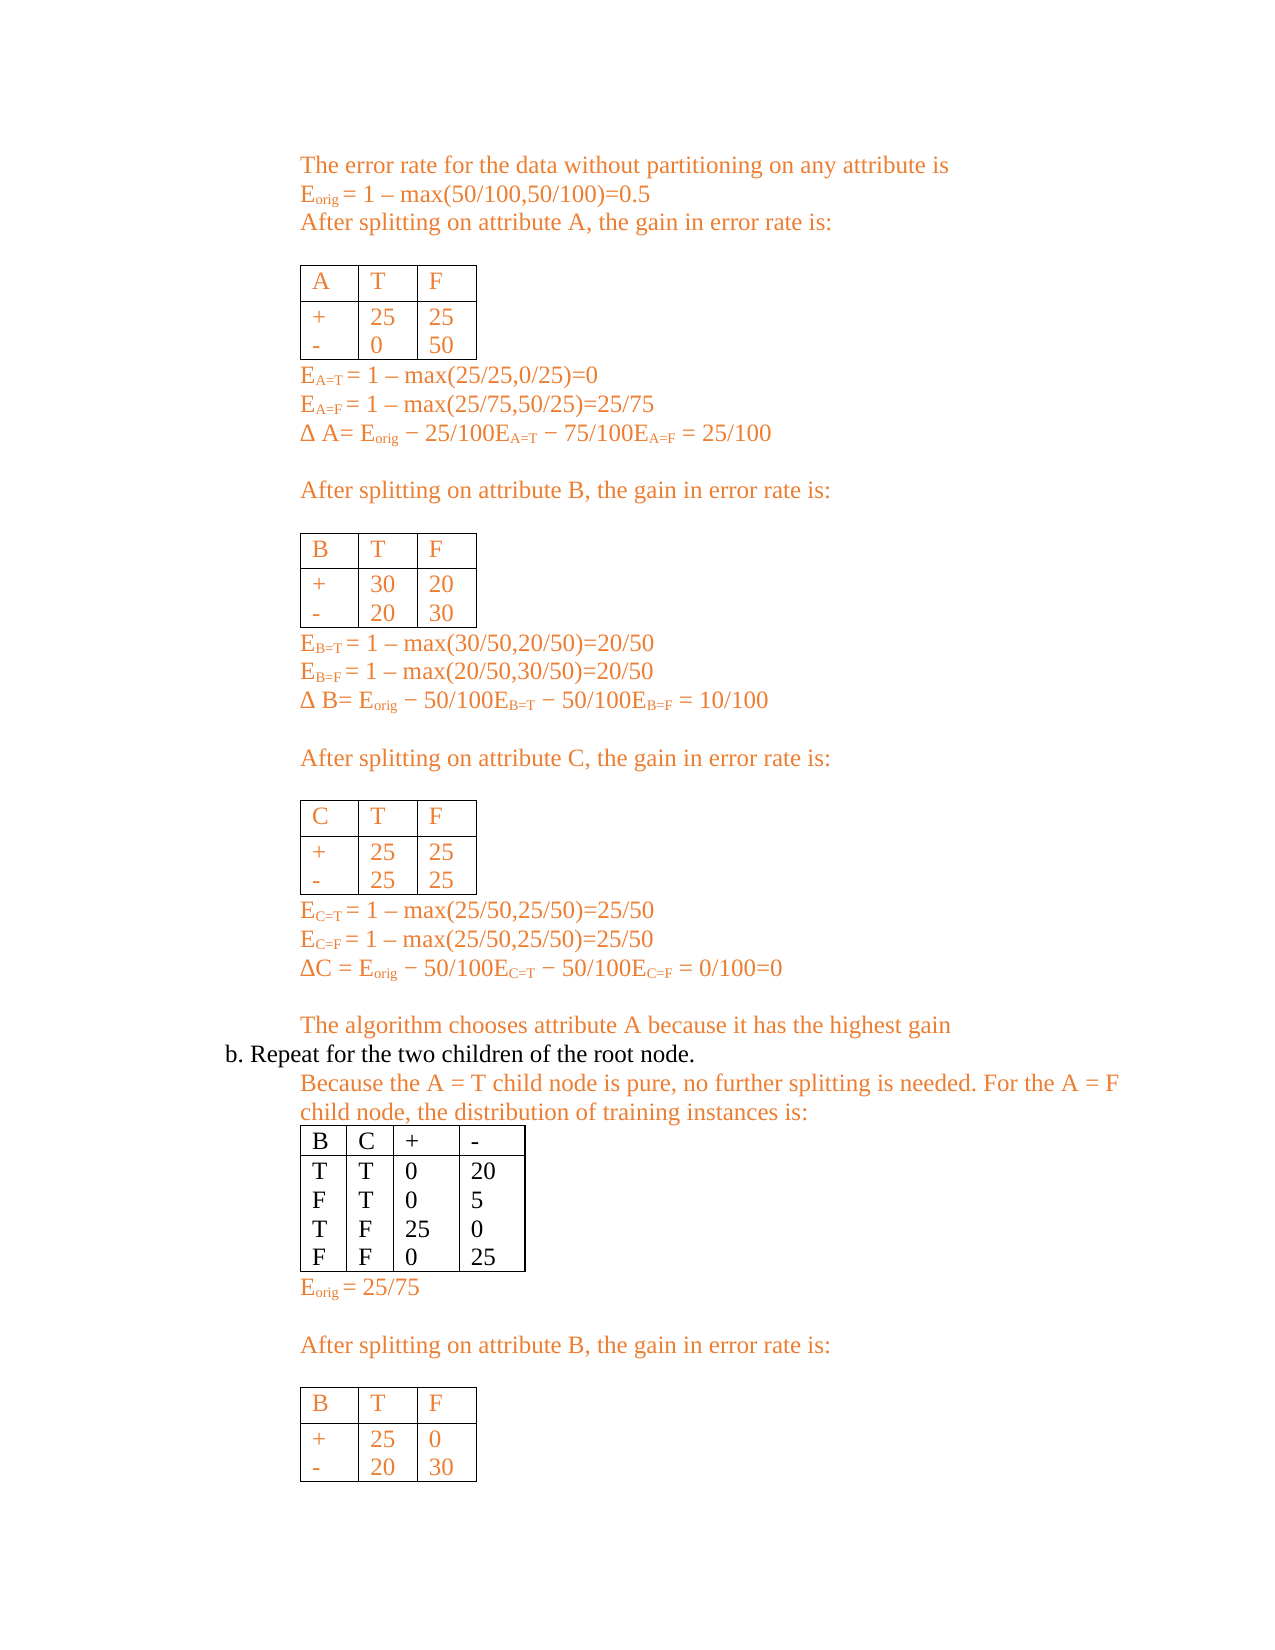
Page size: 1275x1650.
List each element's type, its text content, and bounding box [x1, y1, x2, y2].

table_cell 20 30 [418, 569, 476, 627]
text The algorithm chooses attribute A because it has the highest gain [225, 1010, 1125, 1039]
text After splitting on attribute B, the gain in error rate is: [225, 475, 1125, 504]
table_header T [359, 1388, 417, 1423]
table_cell 20 5 0 25 [460, 1156, 524, 1271]
table_header T [359, 534, 417, 568]
text Because the A = T child node is pure, no further splitting is needed. For the A = F child node, the distribution of training instances is: [300, 1068, 1125, 1125]
text ∆C = Eorig − 50/100EC=T − 50/100EC=F = 0/100=0 [225, 953, 1125, 982]
table_header A [301, 266, 358, 301]
table_cell 25 50 [418, 302, 476, 359]
text b. Repeat for the two children of the root node. [225, 1039, 1125, 1068]
table_cell T T F F [347, 1156, 393, 1271]
table_header C [301, 801, 358, 836]
table_header - [460, 1126, 524, 1155]
text EB=F = 1 – max(20/50,30/50)=20/50 [225, 656, 1125, 685]
table_cell 25 25 [418, 837, 476, 894]
table_header F [418, 534, 476, 568]
text Eorig = 25/75 [225, 1272, 1125, 1301]
table_header B [301, 1126, 346, 1155]
table_cell 30 20 [359, 569, 417, 627]
table_header + [394, 1126, 459, 1155]
table_header F [418, 266, 476, 301]
table_cell 25 20 [359, 1424, 417, 1481]
table_cell + - [301, 569, 358, 627]
table_header F [418, 801, 476, 836]
table_cell + - [301, 1424, 358, 1481]
text EC=T = 1 – max(25/50,25/50)=25/50 [225, 895, 1125, 924]
table_header B [301, 534, 358, 568]
table_cell + - [301, 302, 358, 359]
table_cell + - [301, 837, 358, 894]
table_cell 25 25 [359, 837, 417, 894]
text ∆ B= Eorig − 50/100EB=T − 50/100EB=F = 10/100 [225, 685, 1125, 714]
table_header T [359, 801, 417, 836]
table_cell 25 0 [359, 302, 417, 359]
text The error rate for the data without partitioning on any attribute is [225, 150, 1125, 179]
table_cell 0 30 [418, 1424, 476, 1481]
text EB=T = 1 – max(30/50,20/50)=20/50 [225, 628, 1125, 656]
table_header F [418, 1388, 476, 1423]
text After splitting on attribute B, the gain in error rate is: [225, 1330, 1125, 1358]
text EA=F = 1 – max(25/75,50/25)=25/75 [225, 389, 1125, 418]
text ∆ A= Eorig − 25/100EA=T − 75/100EA=F = 25/100 [225, 418, 1125, 446]
text After splitting on attribute C, the gain in error rate is: [225, 743, 1125, 771]
table_header C [347, 1126, 393, 1155]
table_cell 0 0 25 0 [394, 1156, 459, 1271]
text Eorig = 1 – max(50/100,50/100)=0.5 [225, 179, 1125, 207]
text EA=T = 1 – max(25/25,0/25)=0 [225, 360, 1125, 389]
text EC=F = 1 – max(25/50,25/50)=25/50 [225, 924, 1125, 953]
text After splitting on attribute A, the gain in error rate is: [225, 207, 1125, 236]
table_cell T F T F [301, 1156, 346, 1271]
table_header B [301, 1388, 358, 1423]
table_header T [359, 266, 417, 301]
